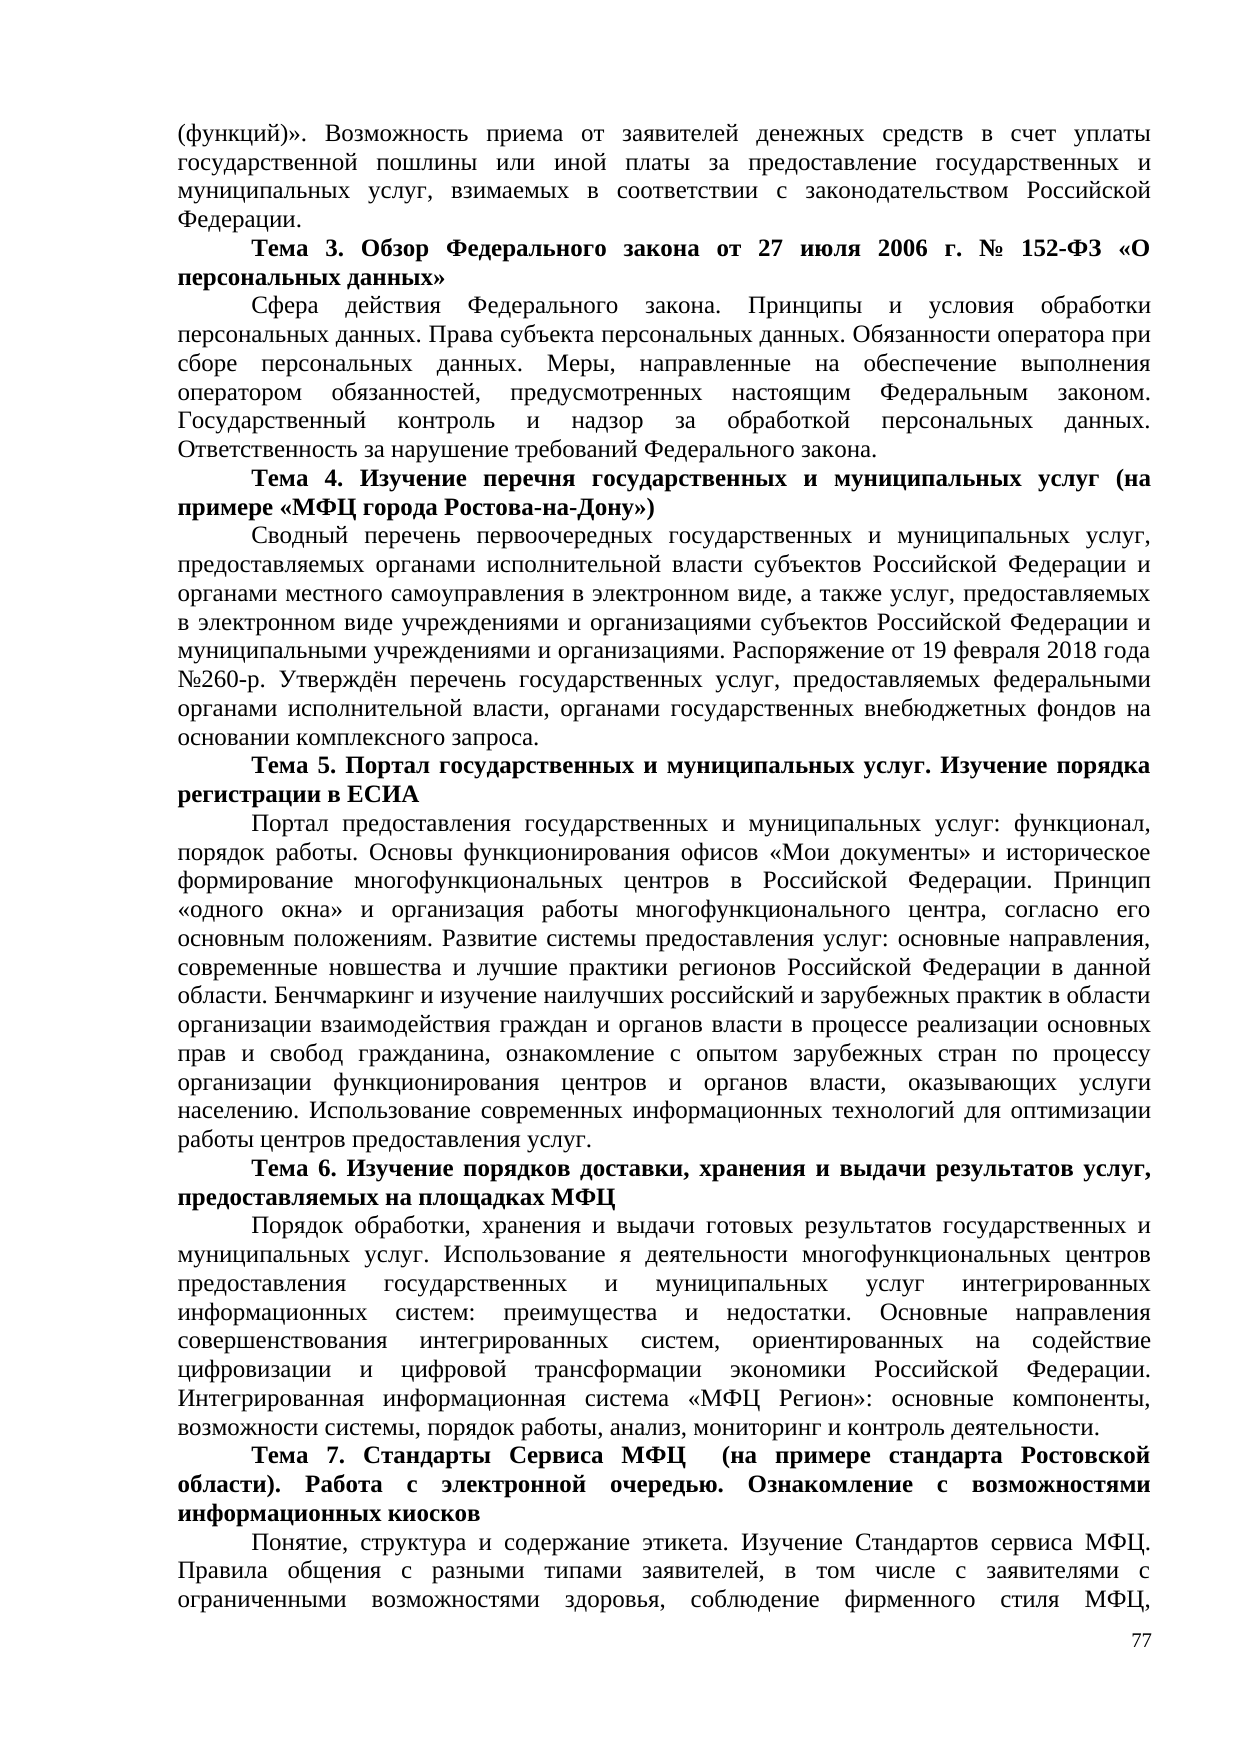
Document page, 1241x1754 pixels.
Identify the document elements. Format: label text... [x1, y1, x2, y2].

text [177, 118, 1152, 233]
text Порядок обработки, хранения и выдачи готовых результатов государственных и муниципальных услуг. Использование я деятельности многофункциональных центров предоставления государственных и муниципальных услуг интегрированных информационных систем: преимущества и недостатки. Основные направления совершенствования интегрированных систем, ориентированных на содействие цифровизации и цифровой трансформации экономики Российской Федерации. Интегрированная информационная система «МФЦ Регион»: основные компоненты, возможности системы, порядок работы, анализ, мониторинг и контроль деятельности. [177, 1211, 1152, 1441]
text Тема 6. Изучение порядков доставки, хранения и выдачи результатов услуг, предоставляемых на площадках МФЦ [177, 1153, 1152, 1211]
text Сводный перечень первоочередных государственных и муниципальных услуг, предоставляемых органами исполнительной власти субъектов Российской Федерации и органами местного самоуправления в электронном виде, а также услуг, предоставляемых в электронном виде учреждениями и организациями субъектов Российской Федерации и муниципальными учреждениями и организациями. Распоряжение от 19 февраля 2018 года №260-р. Утверждён перечень государственных услуг, предоставляемых федеральными органами исполнительной власти, органами государственных внебюджетных фондов на основании комплексного запроса. [177, 521, 1152, 751]
text Тема 4. Изучение перечня государственных и муниципальных услуг (на примере «МФЦ города Ростова-на-Дону») [177, 463, 1152, 521]
text Портал предоставления государственных и муниципальных услуг: функционал, порядок работы. Основы функционирования офисов «Мои документы» и историческое формирование многофункциональных центров в Российской Федерации. Принцип «одного окна» и организация работы многофункционального центра, согласно его основным положениям. Развитие системы предоставления услуг: основные направления, современные новшества и лучшие практики регионов Российской Федерации в данной области. Бенчмаркинг и изучение наилучших российский и зарубежных практик в области организации взаимодействия граждан и органов власти в процессе реализации основных прав и свобод гражданина, ознакомление с опытом зарубежных стран по процессу организации функционирования центров и органов власти, оказывающих услуги населению. Использование современных информационных технологий для оптимизации работы центров предоставления услуг. [177, 808, 1152, 1153]
text Тема 3. Обзор Федерального закона от 27 июля 2006 г. № 152-ФЗ «О персональных данных» [177, 233, 1152, 291]
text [177, 1527, 1152, 1613]
text Сфера действия Федерального закона. Принципы и условия обработки персональных данных. Права субъекта персональных данных. Обязанности оператора при сборе персональных данных. Меры, направленные на обеспечение выполнения оператором обязанностей, предусмотренных настоящим Федеральным законом. Государственный контроль и надзор за обработкой персональных данных. Ответственность за нарушение требований Федерального закона. [177, 291, 1152, 463]
text Тема 5. Портал государственных и муниципальных услуг. Изучение порядка регистрации в ЕСИА [177, 751, 1152, 808]
text Тема 7. Стандарты Сервиса МФЦ (на примере стандарта Ростовской области). Работа с электронной очередью. Ознакомление с возможностями информационных киосков [177, 1441, 1152, 1527]
